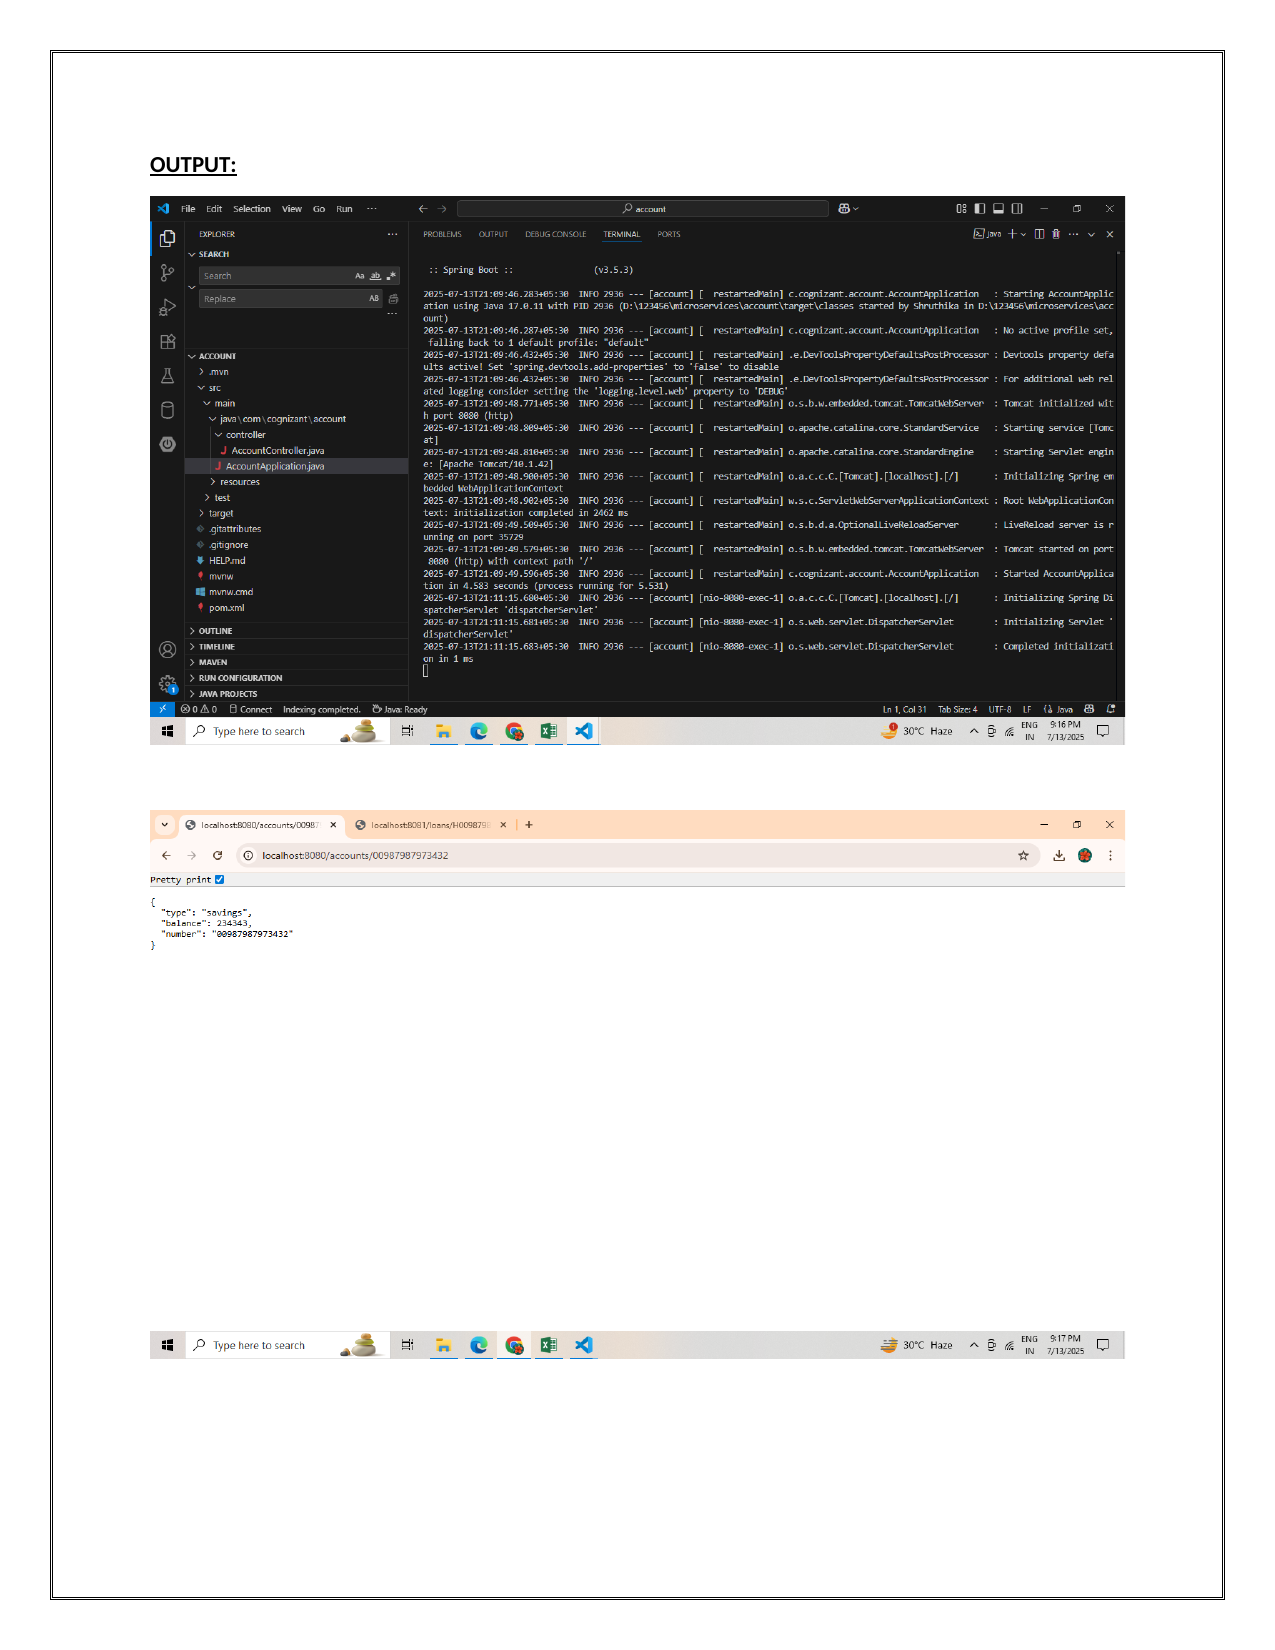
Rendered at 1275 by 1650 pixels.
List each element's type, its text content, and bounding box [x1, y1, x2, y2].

text OUTPUT: [150, 150, 1125, 178]
picture [150, 810, 1125, 1359]
picture [150, 196, 1125, 745]
